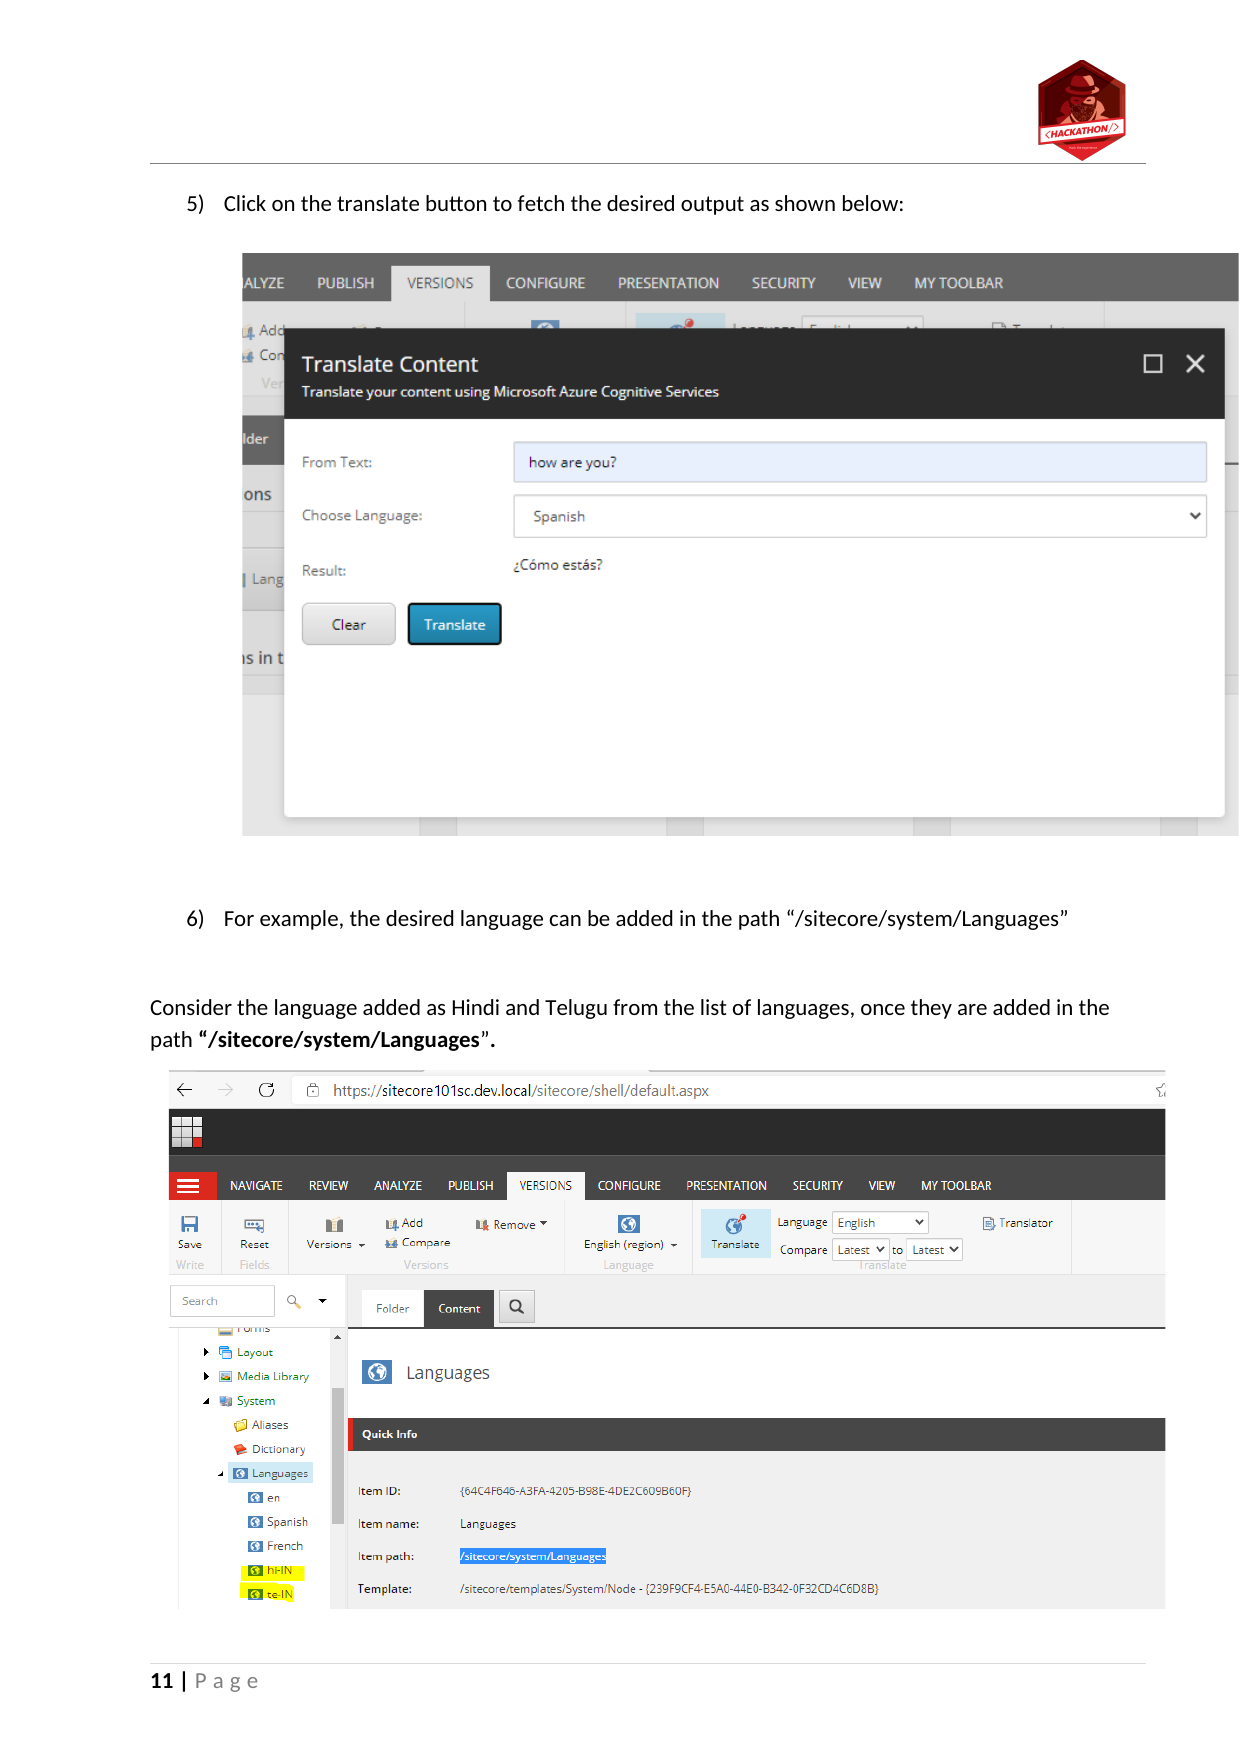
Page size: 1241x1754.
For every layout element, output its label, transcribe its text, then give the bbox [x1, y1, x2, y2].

list For example, the desired language can be added in the path “/sitecore/system/Languages” [186, 904, 1146, 932]
list Click on the translate button to fetch the desired output as shown below: [186, 189, 1146, 217]
text Consider the language added as Hindi and Telugu from the list of languages, once they are added in the path “/sitecore/system/Languages”. [150, 993, 1146, 1053]
